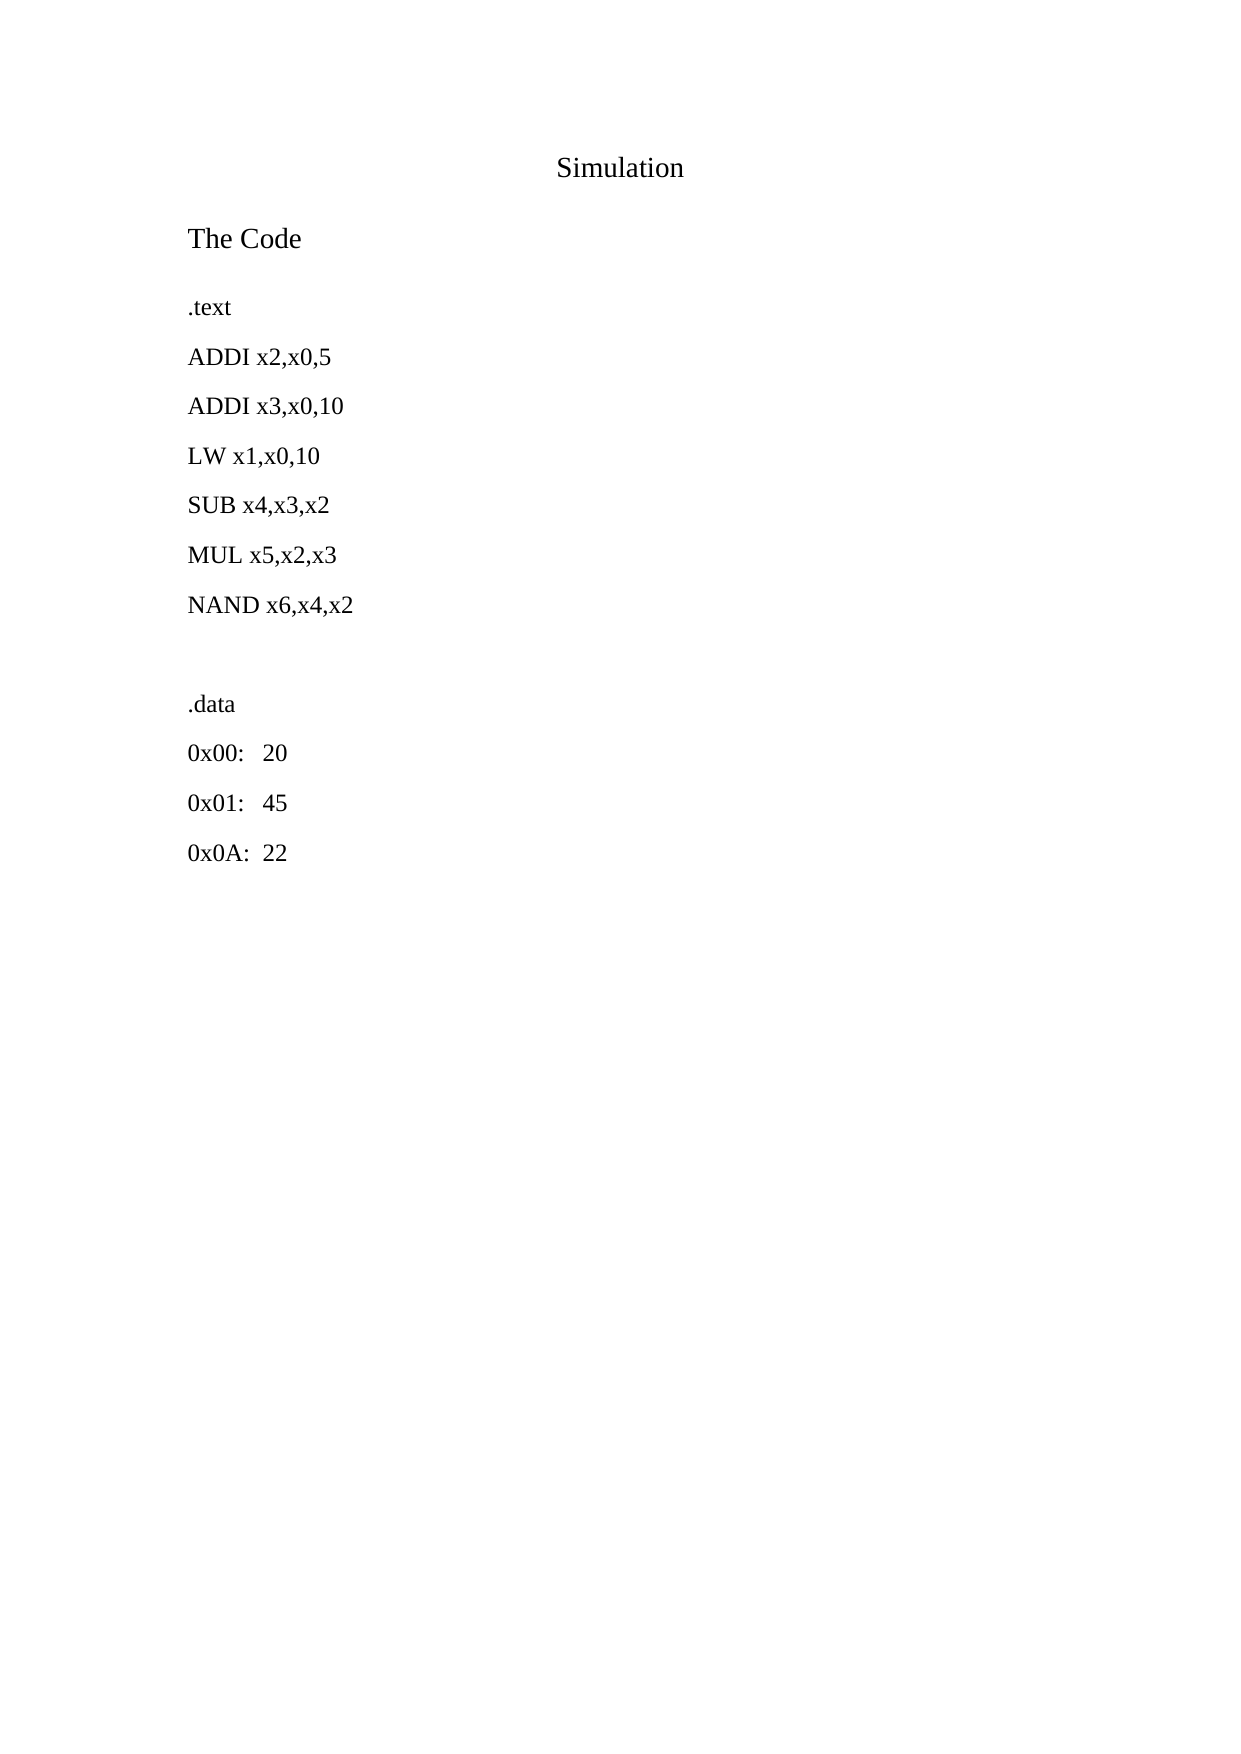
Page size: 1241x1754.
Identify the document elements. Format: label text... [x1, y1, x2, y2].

text Simulation [187, 150, 1053, 183]
text 0x00: 20 [187, 738, 1053, 767]
text LW x1,x0,10 [187, 441, 1053, 470]
text .data [187, 689, 1053, 718]
text ADDI x2,x0,5 [187, 342, 1053, 371]
text NAND x6,x4,x2 [187, 590, 1053, 618]
text 0x0A: 22 [187, 838, 1053, 866]
text SUB x4,x3,x2 [187, 491, 1053, 519]
text The Code [187, 221, 1053, 255]
text .text [187, 292, 1053, 321]
text ADDI x3,x0,10 [187, 391, 1053, 420]
text 0x01: 45 [187, 788, 1053, 817]
text MUL x5,x2,x3 [187, 540, 1053, 569]
